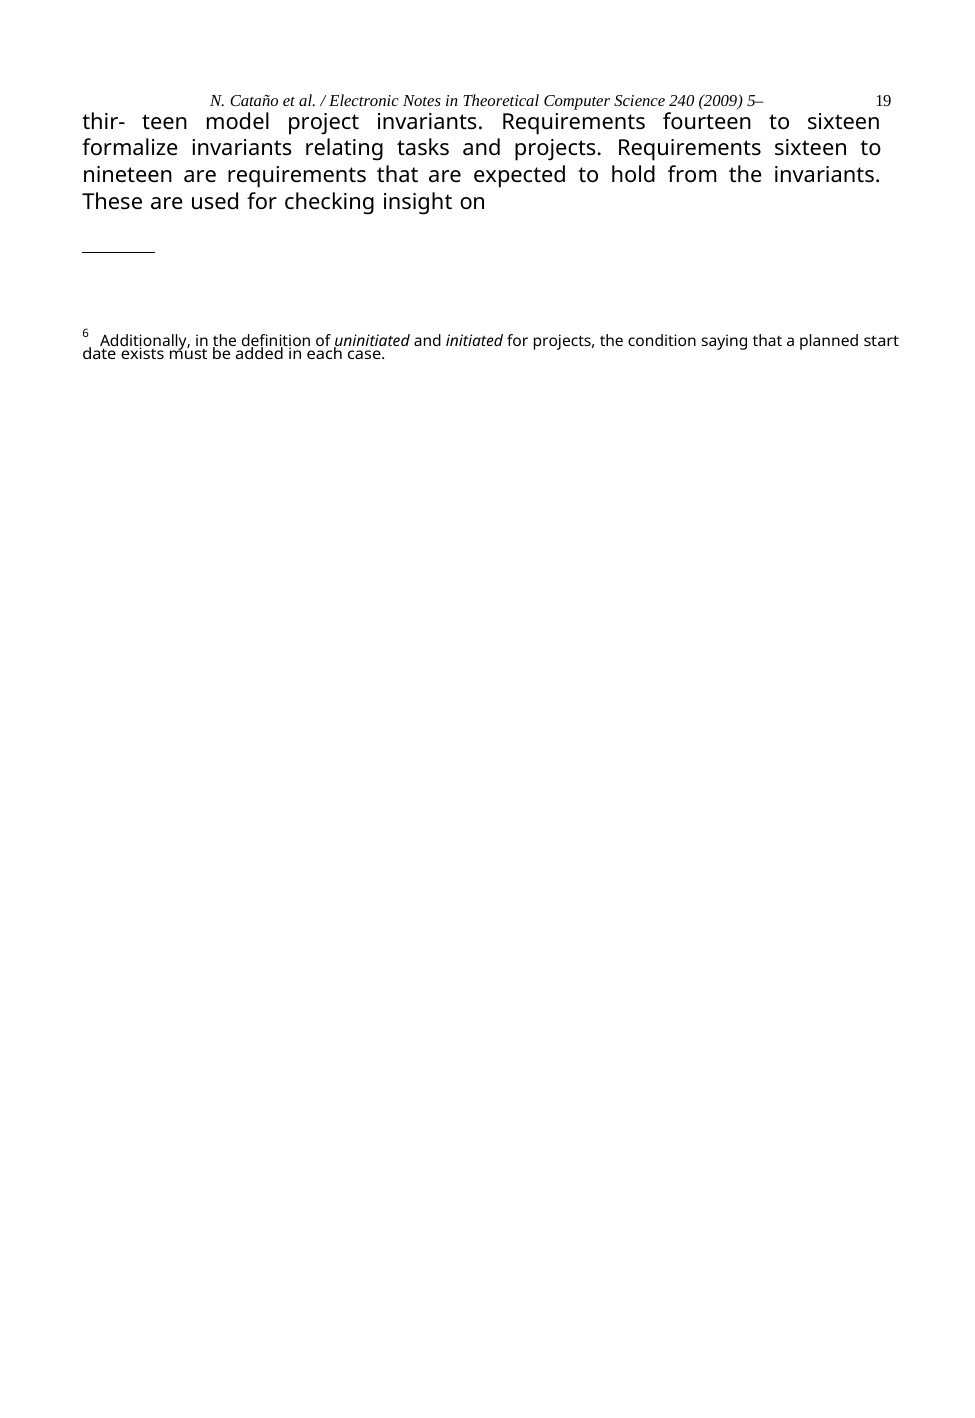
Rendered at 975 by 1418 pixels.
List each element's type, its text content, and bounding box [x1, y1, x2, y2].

text 6 Additionally, in the definition of uninitiated and initiated for projects, the condition saying that a planned start date exists must be added in each case. [82, 333, 904, 364]
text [82, 108, 881, 216]
